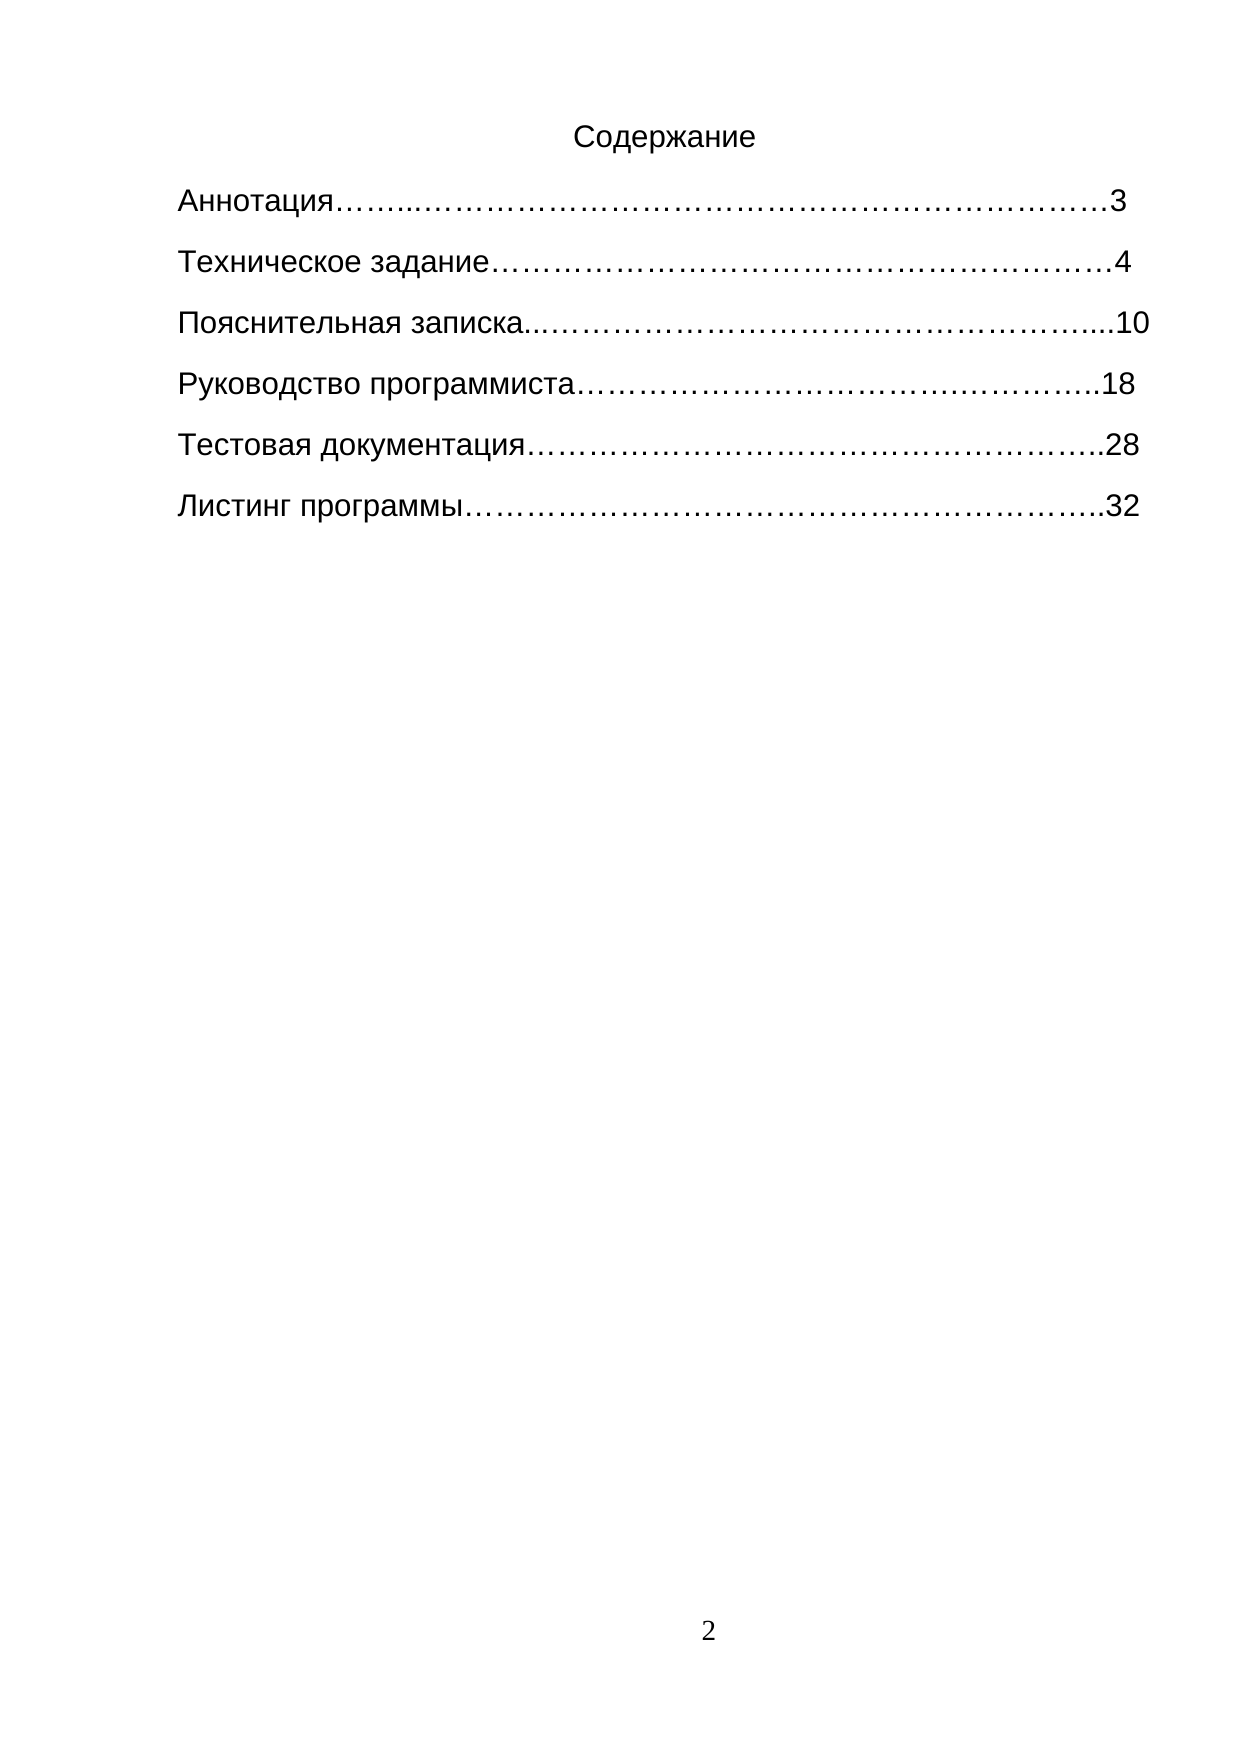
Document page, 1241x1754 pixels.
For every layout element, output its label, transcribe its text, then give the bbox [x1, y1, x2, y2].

text Техническое задание……………………………………………………4 [177, 243, 1152, 279]
text Содержание [177, 118, 1152, 154]
text Листинг программы……………………………………………………..32 [177, 487, 1152, 522]
text Тестовая документация………………………………………………..28 [177, 426, 1152, 462]
text Аннотация……...…………………………………………………………3 [177, 182, 1152, 218]
text Пояснительная записка...……………………………………………....10 [177, 304, 1152, 340]
text Руководство программиста……………………………….…………..18 [177, 365, 1152, 401]
